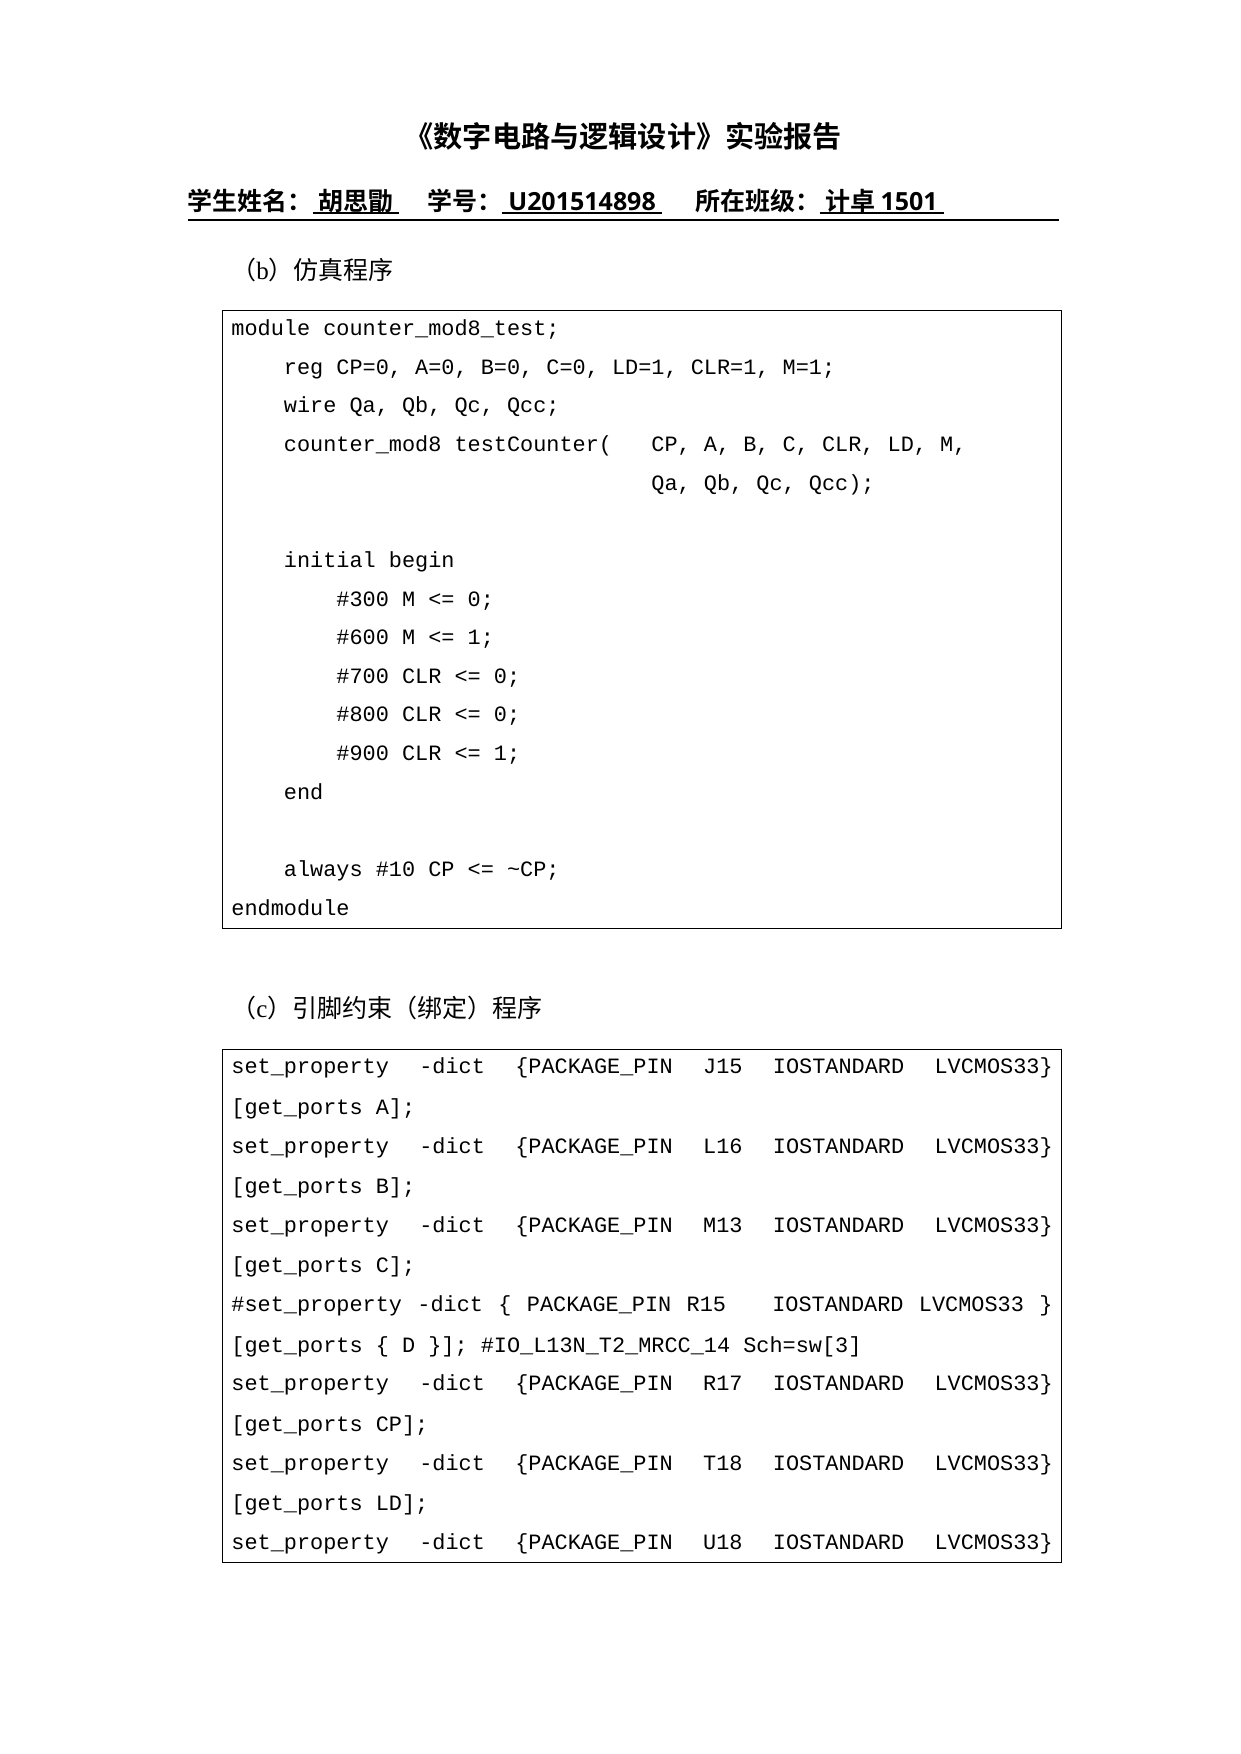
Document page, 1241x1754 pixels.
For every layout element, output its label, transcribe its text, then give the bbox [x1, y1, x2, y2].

text endmodule [223, 890, 1061, 928]
text #800 CLR <= 0; [223, 697, 1061, 732]
text （b）仿真程序 [187, 236, 1053, 301]
text counter_mod8 testCounter( CP, A, B, C, CLR, LD, M, [223, 426, 1061, 462]
text #700 CLR <= 0; [223, 658, 1061, 694]
text Qa, Qb, Qc, Qcc); [223, 465, 1061, 500]
text reg CP=0, A=0, B=0, C=0, LD=1, CLR=1, M=1; [223, 349, 1061, 384]
text #300 M <= 0; [223, 581, 1061, 616]
text #900 CLR <= 1; [223, 735, 1061, 771]
text #600 M <= 1; [223, 619, 1061, 655]
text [223, 1524, 1061, 1562]
text always #10 CP <= ~CP; [223, 851, 1061, 887]
text set_property -dict {PACKAGE_PIN M13 IOSTANDARD LVCMOS33} [get_ports C]; [223, 1207, 1061, 1283]
text wire Qa, Qb, Qc, Qcc; [223, 387, 1061, 423]
text set_property -dict {PACKAGE_PIN J15 IOSTANDARD LVCMOS33} [get_ports A]; [223, 1050, 1061, 1125]
text #set_property -dict { PACKAGE_PIN R15 IOSTANDARD LVCMOS33 } [get_ports { D }]; #IO_L13N_T2_MRCC_14 Sch=sw[3] [223, 1286, 1061, 1363]
text module counter_mod8_test; [223, 311, 1061, 346]
text set_property -dict {PACKAGE_PIN L16 IOSTANDARD LVCMOS33} [get_ports B]; [223, 1128, 1061, 1204]
text initial begin [223, 542, 1061, 578]
text （c）引脚约束（绑定）程序 [187, 974, 1053, 1039]
text set_property -dict {PACKAGE_PIN T18 IOSTANDARD LVCMOS33} [get_ports LD]; [223, 1445, 1061, 1521]
text end [223, 774, 1061, 809]
text set_property -dict {PACKAGE_PIN R17 IOSTANDARD LVCMOS33} [get_ports CP]; [223, 1366, 1061, 1442]
